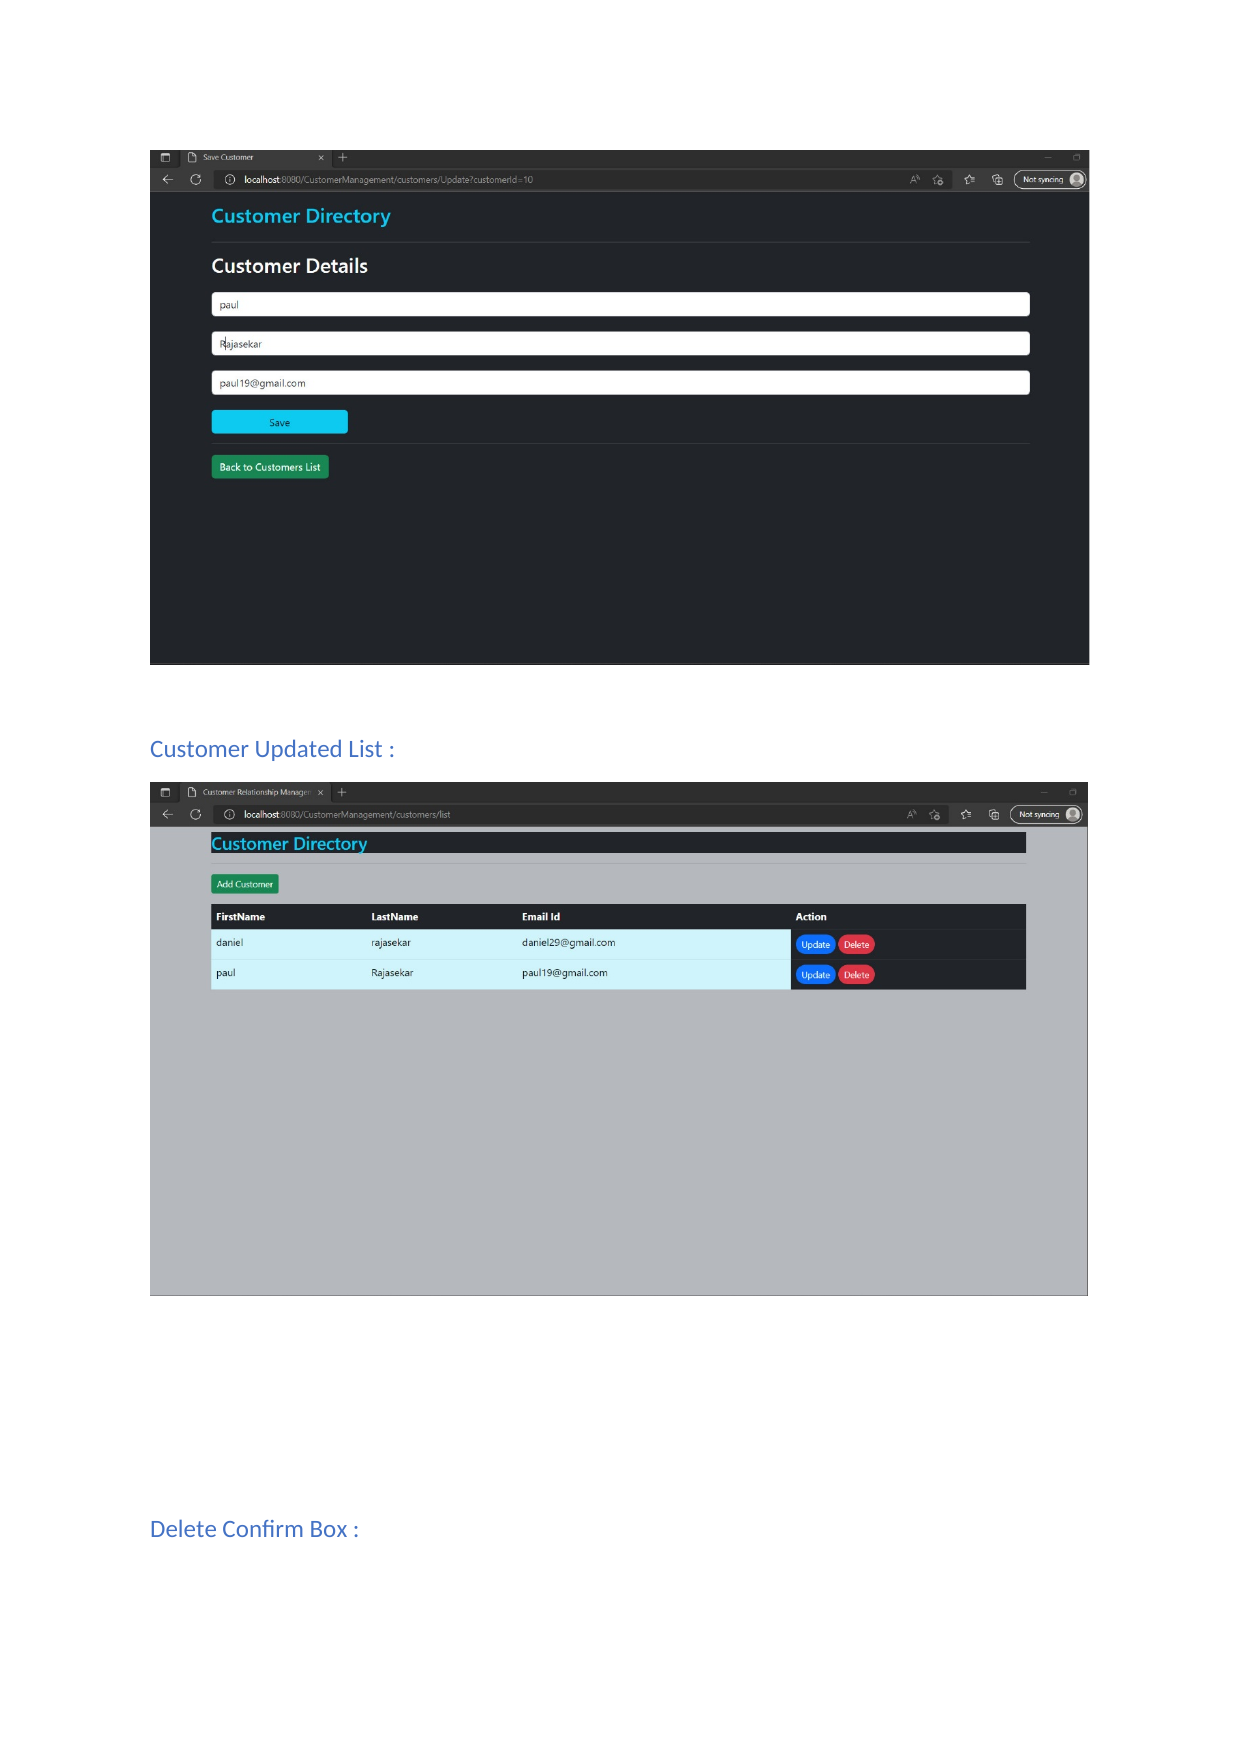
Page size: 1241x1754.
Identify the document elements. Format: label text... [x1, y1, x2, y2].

picture [150, 150, 1090, 665]
text Delete Confirm Box : [150, 1513, 1090, 1543]
text Customer Updated List : [150, 733, 1090, 764]
picture [150, 782, 1088, 1296]
